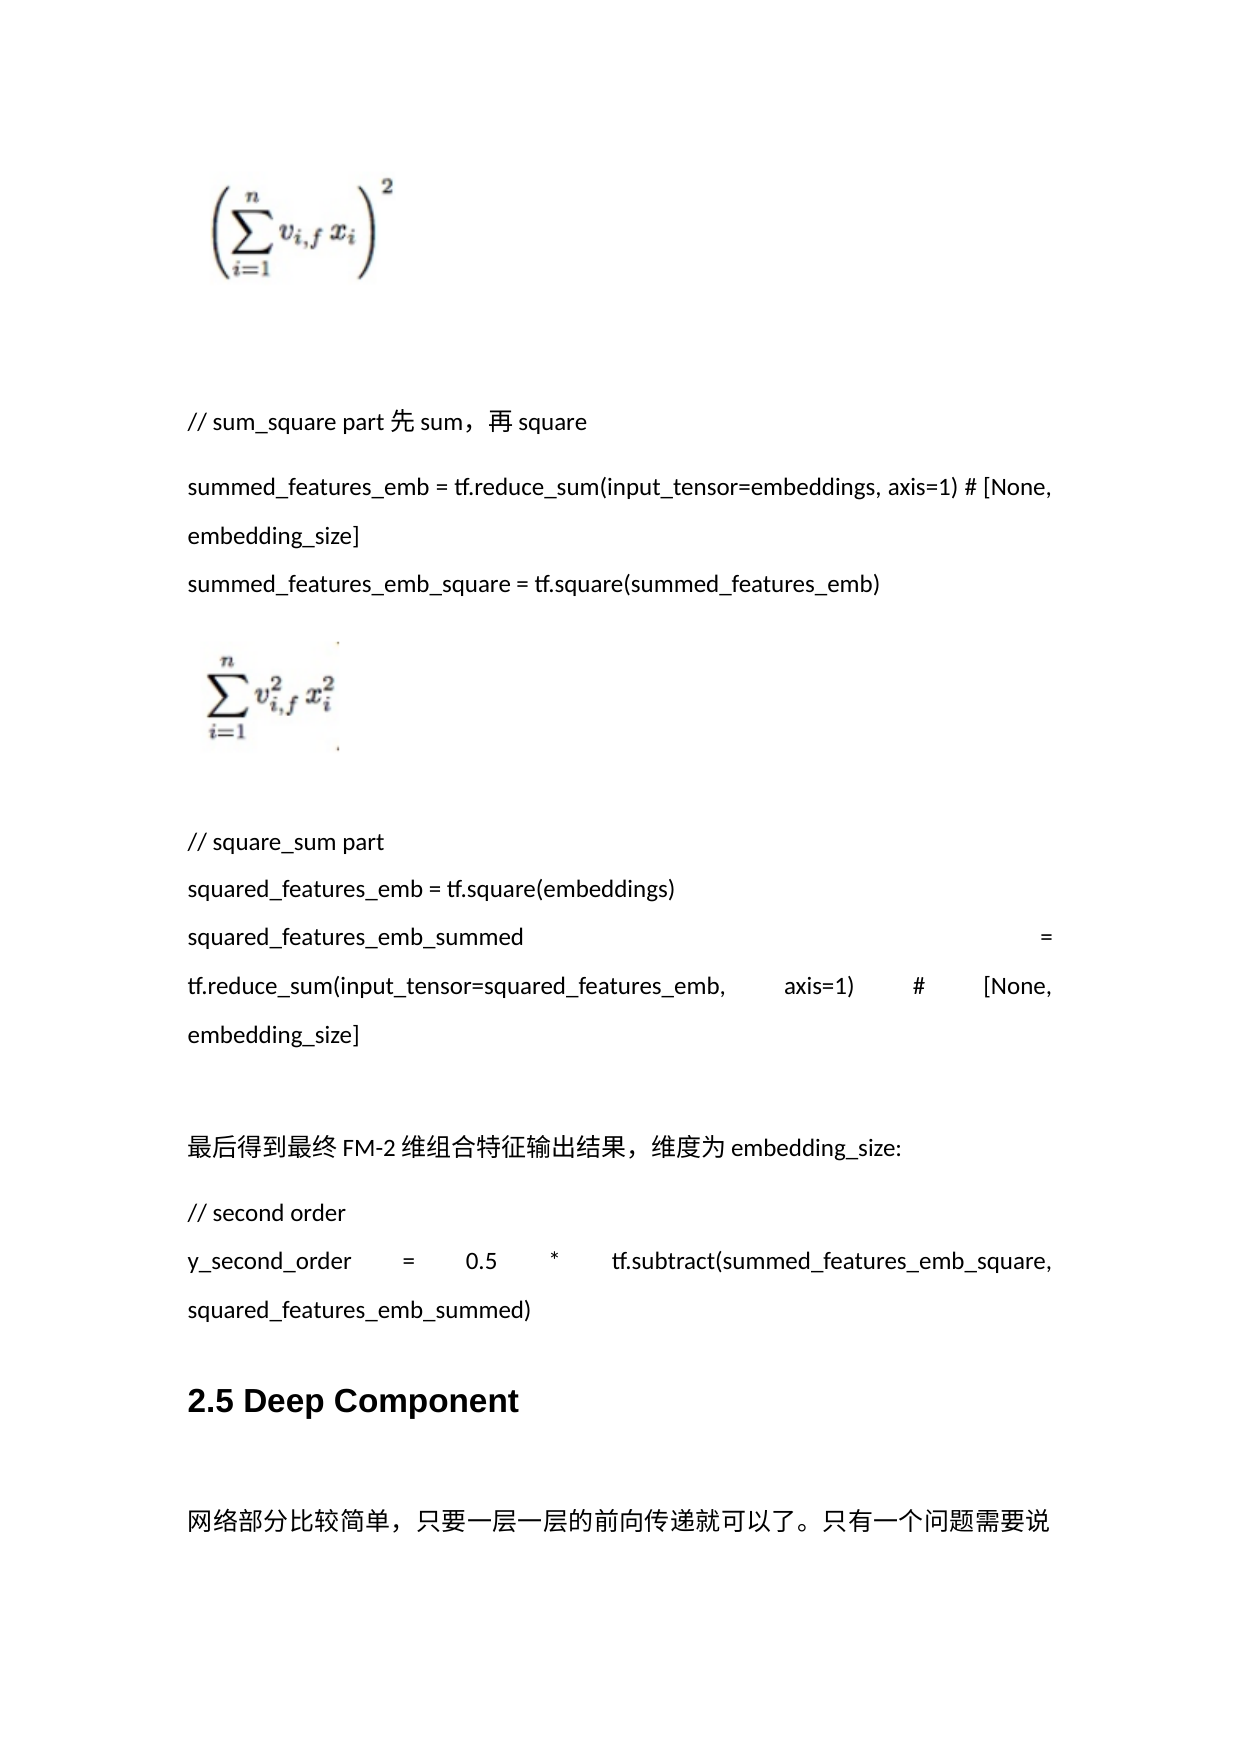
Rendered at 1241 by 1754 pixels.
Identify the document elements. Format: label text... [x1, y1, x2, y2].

text y_second_order = 0.5 * tf.subtract(summed_features_emb_square, squared_features_emb_summed) [187, 1244, 1053, 1325]
text 最后得到最终FM-2维组合特征输出结果，维度为embedding_size: [187, 1113, 1053, 1178]
text summed_features_emb_square = tf.square(summed_features_emb) [187, 567, 1053, 599]
picture [187, 614, 493, 796]
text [187, 1487, 1053, 1552]
text summed_features_emb = tf.reduce_sum(input_tensor=embeddings, axis=1) # [None, embedding_size] [187, 471, 1053, 552]
text squared_features_emb = tf.square(embeddings) [187, 873, 1053, 905]
text // sum_square part 先sum，再square [187, 387, 1053, 452]
text // second order [187, 1196, 1053, 1229]
picture [187, 162, 479, 319]
text // square_sum part [187, 825, 1053, 857]
text squared_features_emb_summed = tf.reduce_sum(input_tensor=squared_features_emb, axis=1) # [None, embedding_size] [187, 920, 1053, 1050]
subtitle 2.5 Deep Component [187, 1368, 1053, 1433]
